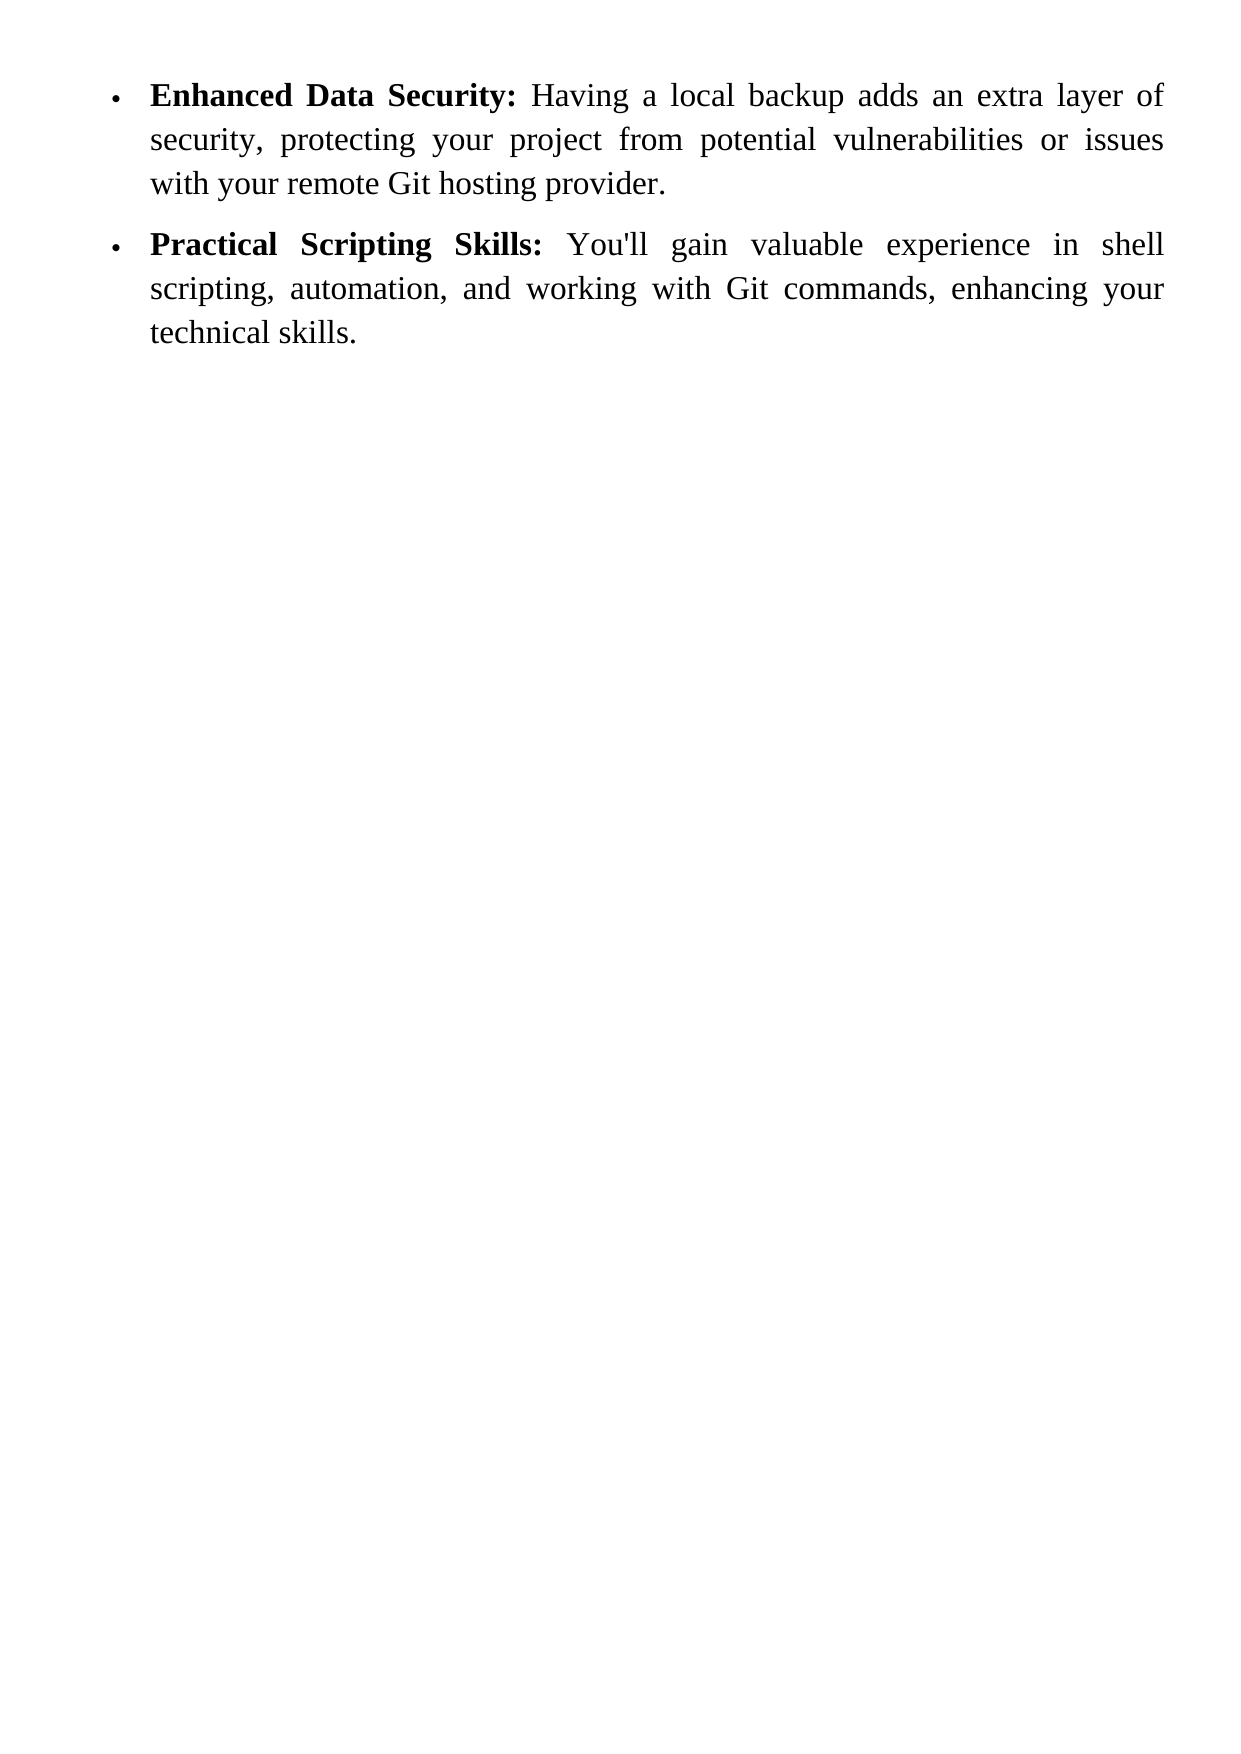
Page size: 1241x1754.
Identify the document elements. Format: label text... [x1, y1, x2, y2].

list Enhanced Data Security: Having a local backup adds an extra layer of security, protecting your project from potential vulnerabilities or issues with your remote Git hosting provider. [112, 75, 1165, 201]
list Practical Scripting Skills: You'll gain valuable experience in shell scripting, automation, and working with Git commands, enhancing your technical skills. [112, 224, 1165, 350]
